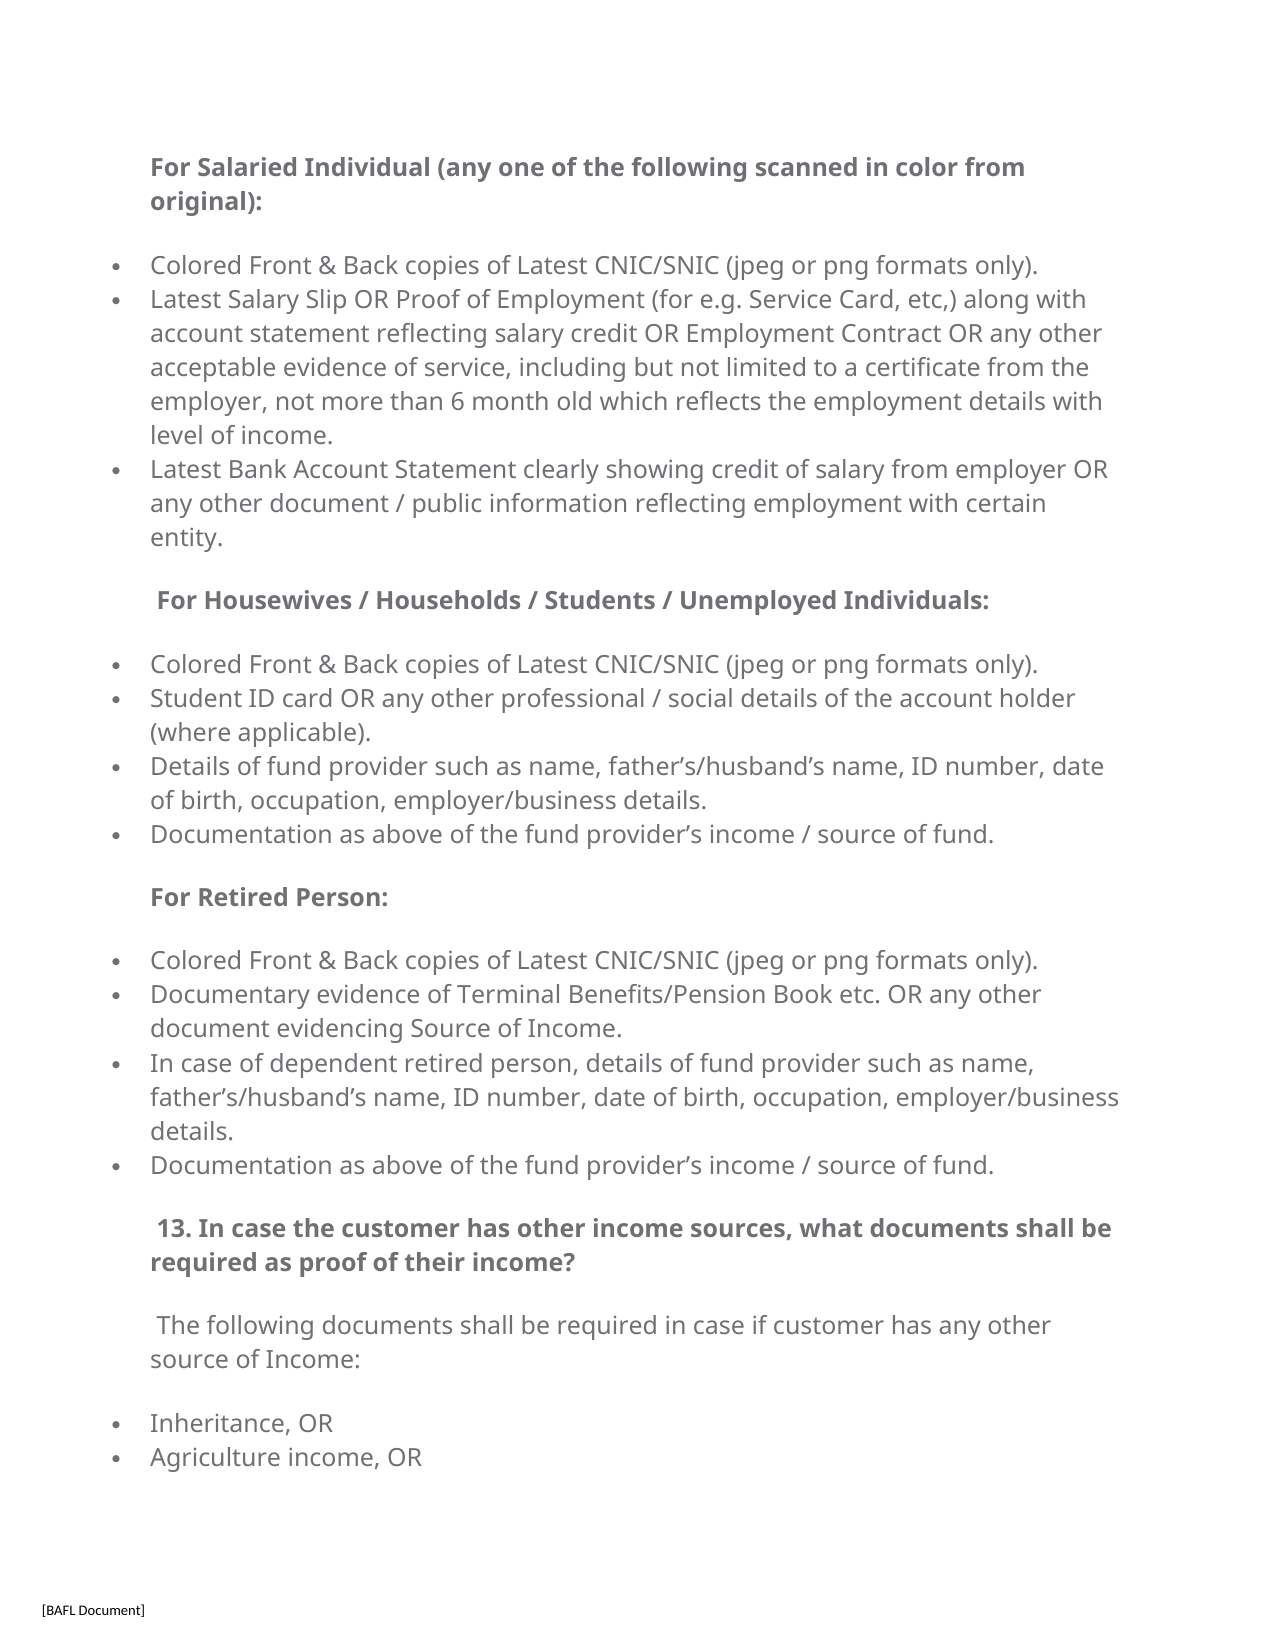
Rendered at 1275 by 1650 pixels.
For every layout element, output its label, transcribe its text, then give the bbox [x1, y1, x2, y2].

list Agriculture income, OR [112, 1439, 1125, 1473]
text For Salaried Individual (any one of the following scanned in color from original): [150, 150, 1125, 218]
text The following documents shall be required in case if customer has any other source of Income: [150, 1308, 1125, 1376]
text For Retired Person: [150, 880, 1125, 914]
list Documentation as above of the fund provider’s income / source of fund. [112, 817, 1125, 851]
list Colored Front & Back copies of Latest CNIC/SNIC (jpeg or png formats only). [112, 646, 1125, 680]
list Latest Salary Slip OR Proof of Employment (for e.g. Service Card, etc,) along with account statement reflecting salary credit OR Employment Contract OR any other acceptable evidence of service, including but not limited to a certificate from the employer, not more than 6 month old which reflects the employment details with level of income. [112, 281, 1125, 452]
text For Housewives / Households / Students / Unemployed Individuals: [150, 583, 1125, 617]
list In case of dependent retired person, details of fund provider such as name, father’s/husband’s name, ID number, date of birth, occupation, employer/business details. [112, 1045, 1125, 1147]
list Documentation as above of the fund provider’s income / source of fund. [112, 1147, 1125, 1181]
list Details of fund provider such as name, father’s/husband’s name, ID number, date of birth, occupation, employer/business details. [112, 748, 1125, 817]
list Latest Bank Account Statement clearly showing credit of salary from employer OR any other document / public information reflecting employment with certain entity. [112, 452, 1125, 554]
list Student ID card OR any other professional / social details of the account holder (where applicable). [112, 680, 1125, 748]
text 13. In case the customer has other income sources, what documents shall be required as proof of their income? [150, 1211, 1125, 1279]
list Colored Front & Back copies of Latest CNIC/SNIC (jpeg or png formats only). [112, 247, 1125, 281]
list Documentary evidence of Terminal Benefits/Pension Book etc. OR any other document evidencing Source of Income. [112, 977, 1125, 1045]
list Colored Front & Back copies of Latest CNIC/SNIC (jpeg or png formats only). [112, 943, 1125, 977]
list Inheritance, OR [112, 1405, 1125, 1439]
